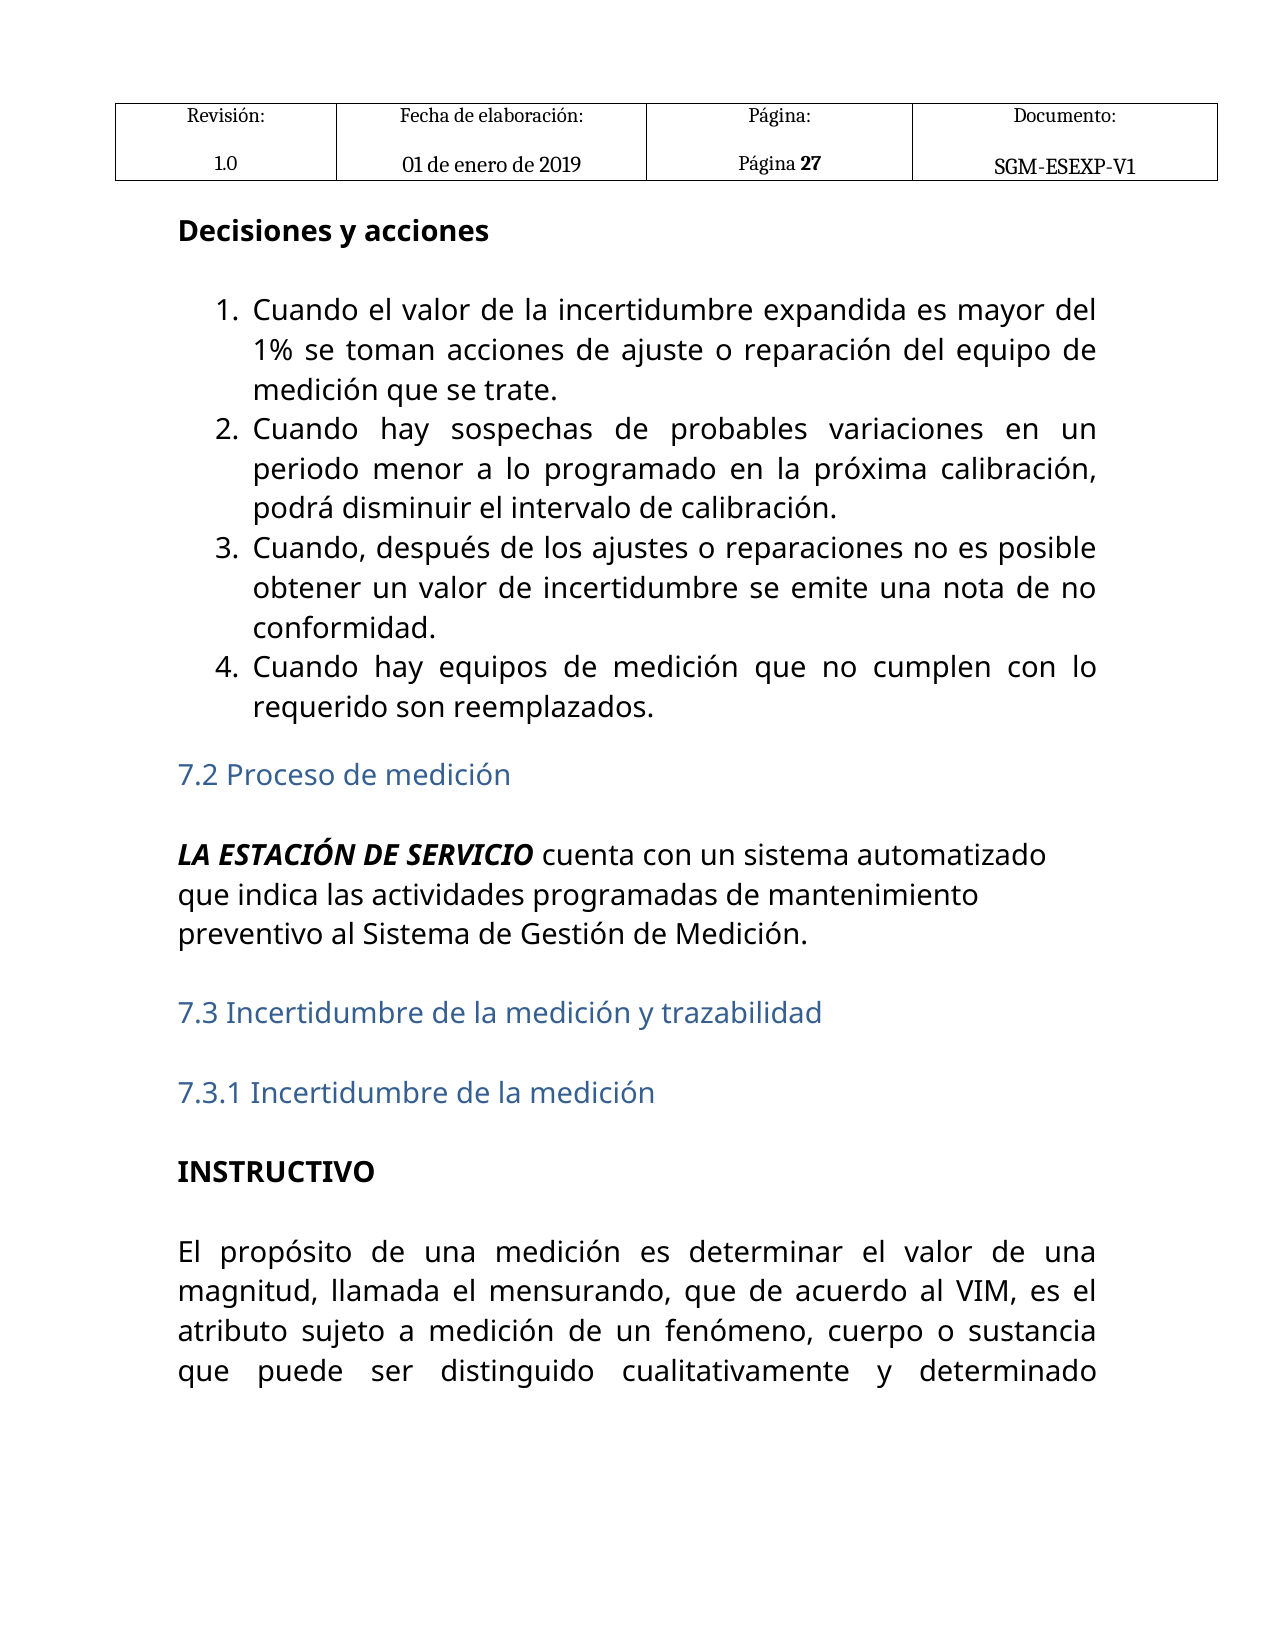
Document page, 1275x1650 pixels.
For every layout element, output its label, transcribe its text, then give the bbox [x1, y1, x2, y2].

text INSTRUCTIVO [177, 1152, 1098, 1191]
list Cuando, después de los ajustes o reparaciones no es posible obtener un valor de incertidumbre se emite una nota de no conformidad. [215, 527, 1098, 647]
subtitle 7.2 Proceso de medición [177, 755, 1098, 794]
list Cuando hay equipos de medición que no cumplen con lo requerido son reemplazados. [215, 647, 1098, 726]
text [177, 1231, 1098, 1390]
subtitle 7.3 Incertidumbre de la medición y trazabilidad [177, 993, 1098, 1032]
list Cuando hay sospechas de probables variaciones en un periodo menor a lo programado en la próxima calibración, podrá disminuir el intervalo de calibración. [215, 408, 1098, 527]
subtitle 7.3.1 Incertidumbre de la medición [177, 1072, 1098, 1112]
text LA ESTACIÓN DE SERVICIO cuenta con un sistema automatizado que indica las actividades programadas de mantenimiento preventivo al Sistema de Gestión de Medición. [177, 834, 1098, 953]
list Cuando el valor de la incertidumbre expandida es mayor del 1% se toman acciones de ajuste o reparación del equipo de medición que se trate. [215, 289, 1098, 408]
text Decisiones y acciones [177, 210, 1098, 250]
